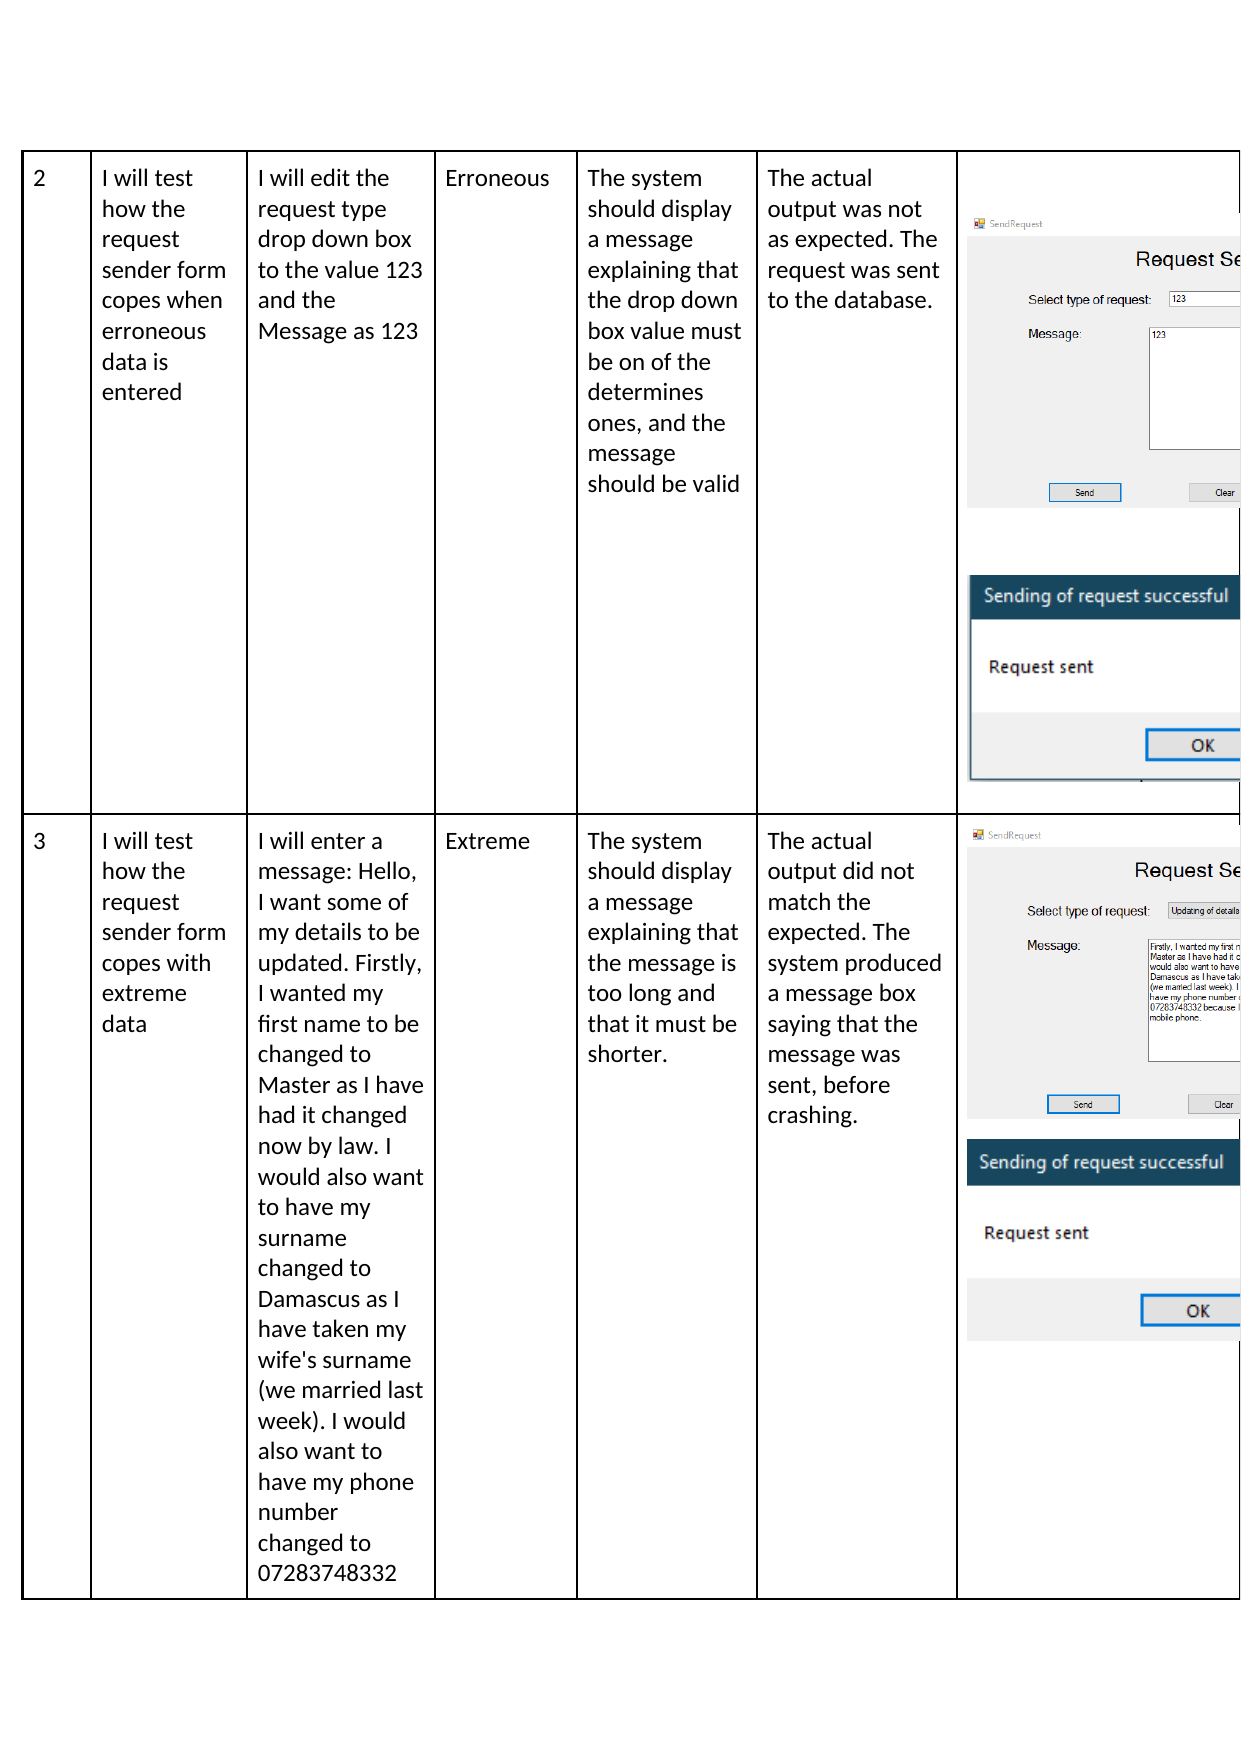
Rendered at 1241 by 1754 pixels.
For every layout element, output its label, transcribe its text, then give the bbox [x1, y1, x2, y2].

table_cell The actual output was not as expected. The request was sent to the database. [758, 152, 956, 812]
table_cell 3 [24, 815, 90, 1598]
table_cell [958, 152, 1239, 812]
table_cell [578, 815, 756, 1598]
table_cell The system should display a message explaining that the drop down box value must be on of the determines ones, and the message should be valid [578, 152, 756, 812]
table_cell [248, 815, 434, 1598]
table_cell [758, 815, 956, 1598]
table_cell [958, 815, 1239, 1598]
table_cell I will test how the request sender form copes when erroneous data is entered [92, 152, 246, 812]
table_cell Erroneous [436, 152, 576, 812]
table_cell Extreme [436, 815, 576, 1598]
table_cell 2 [24, 152, 90, 812]
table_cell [92, 815, 246, 1598]
picture [967, 1139, 1241, 1341]
table_cell I will edit the request type drop down box to the value 123 and the Message as 123 [248, 152, 434, 812]
picture [967, 575, 1241, 782]
picture [967, 213, 1241, 508]
picture [967, 825, 1241, 1119]
